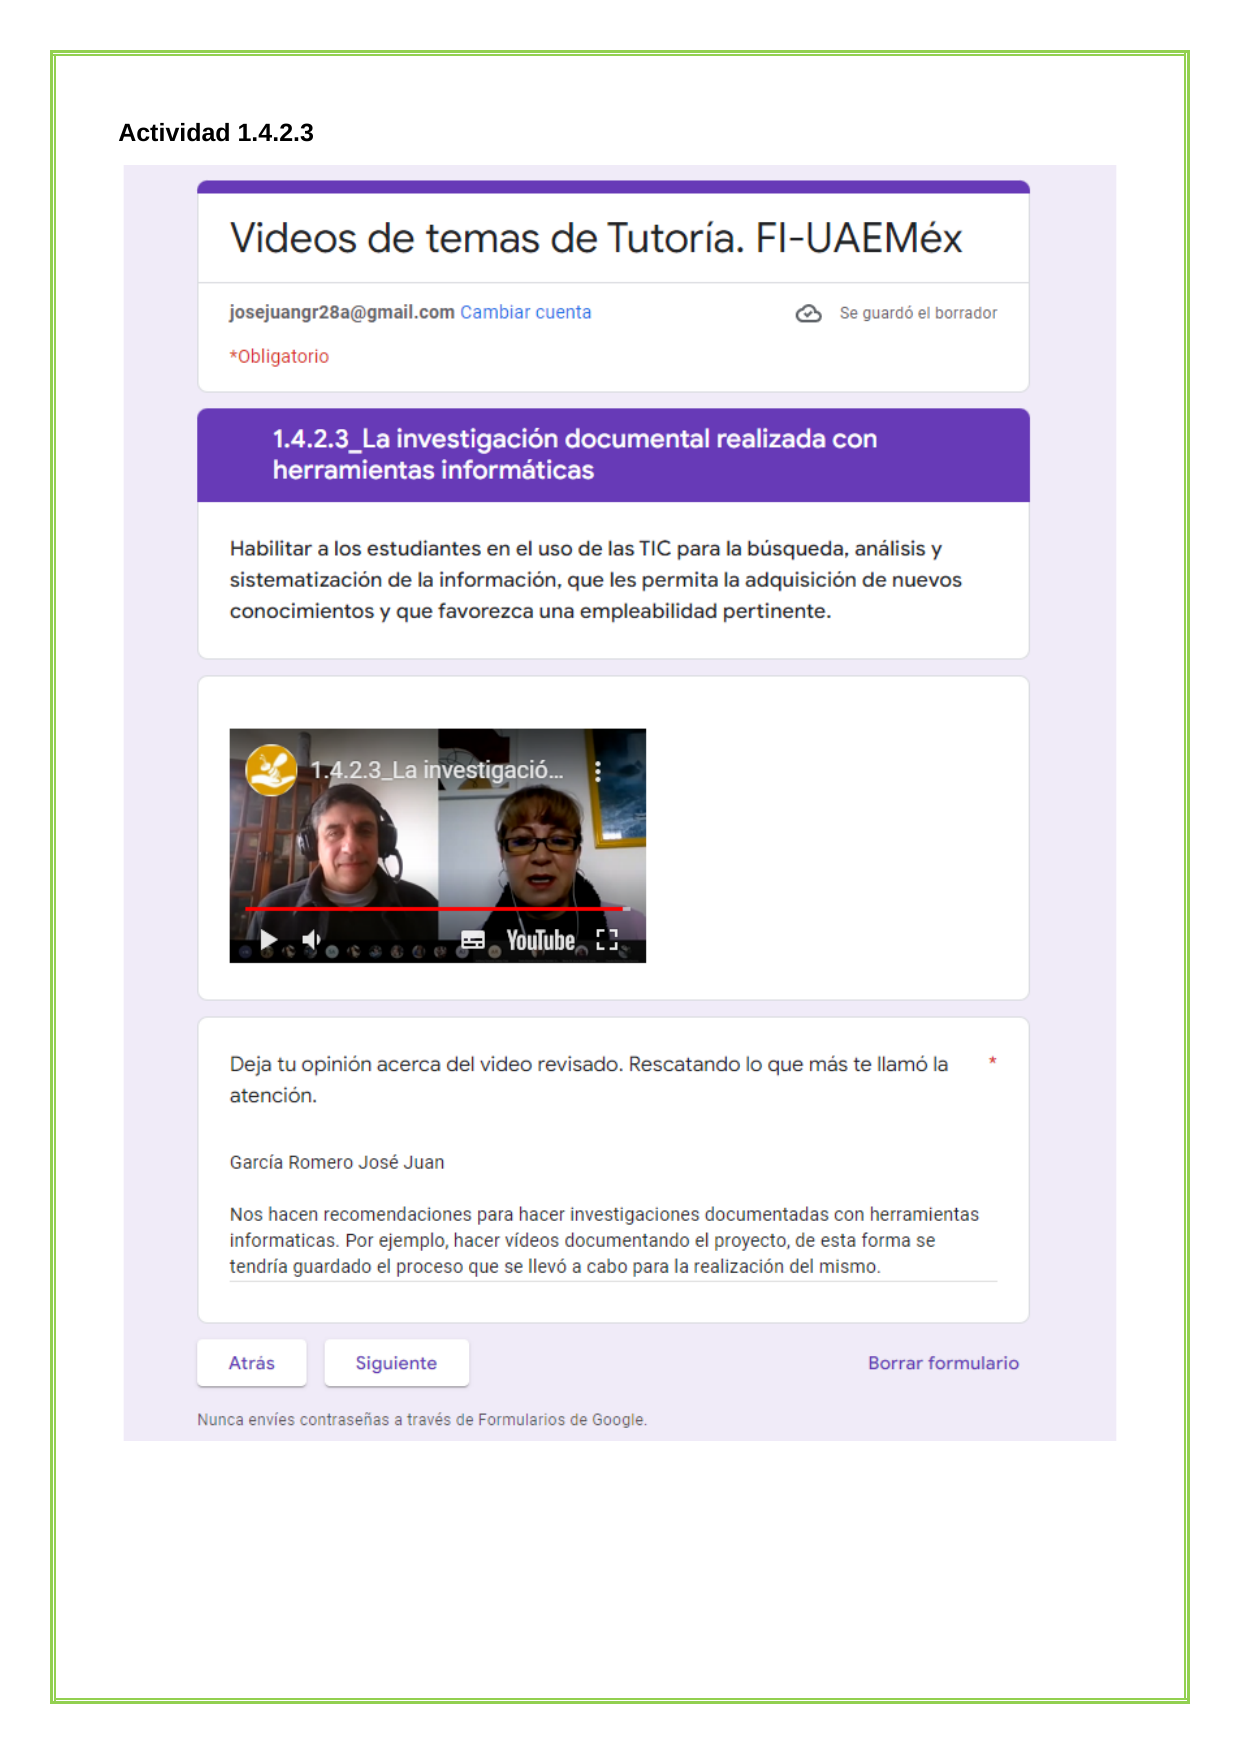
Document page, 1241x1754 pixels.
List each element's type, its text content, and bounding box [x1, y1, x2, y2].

picture [123, 165, 1117, 1441]
text Actividad 1.4.2.3 [118, 118, 1122, 147]
